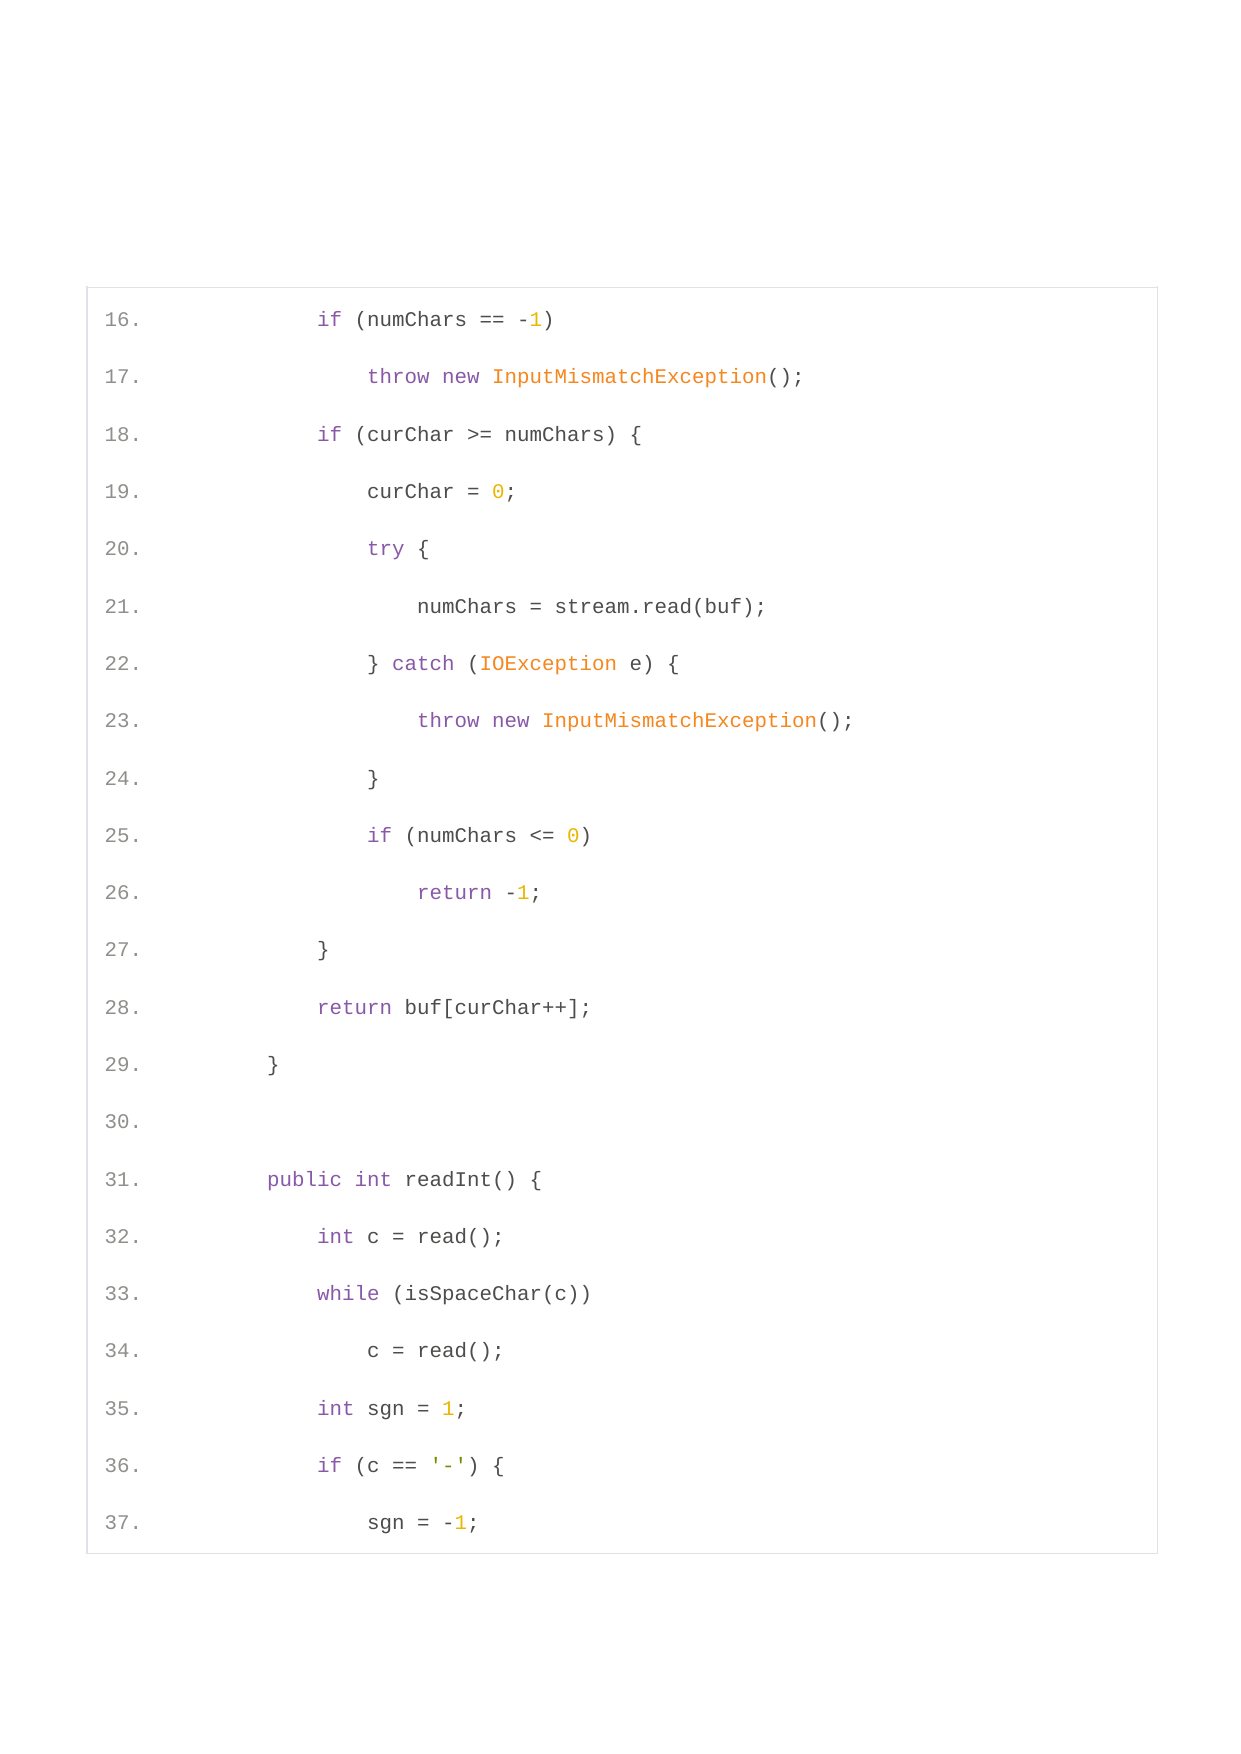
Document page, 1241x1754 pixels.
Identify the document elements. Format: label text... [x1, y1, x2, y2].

list if (numChars == -1) [88, 288, 1157, 333]
list throw new InputMismatchException(); [88, 344, 1157, 390]
list } catch (IOException e) { [88, 630, 1157, 677]
list c = read(); [88, 1318, 1157, 1364]
list while (isSpaceChar(c)) [88, 1260, 1157, 1307]
list numChars = stream.read(buf); [88, 573, 1157, 619]
list curChar = 0; [88, 458, 1157, 505]
list sgn = -1; [88, 1489, 1157, 1553]
list if (numChars <= 0) [88, 802, 1157, 848]
list if (curChar >= numChars) { [88, 401, 1157, 447]
list public int readInt() { [88, 1146, 1157, 1192]
list } [88, 917, 1157, 963]
list throw new InputMismatchException(); [88, 687, 1157, 734]
list } [88, 1031, 1157, 1078]
list if (c == '-') { [88, 1432, 1157, 1479]
list try { [88, 516, 1157, 562]
list return buf[curChar++]; [88, 974, 1157, 1020]
list int c = read(); [88, 1203, 1157, 1249]
list } [88, 745, 1157, 791]
list int sgn = 1; [88, 1375, 1157, 1421]
list return -1; [88, 859, 1157, 906]
